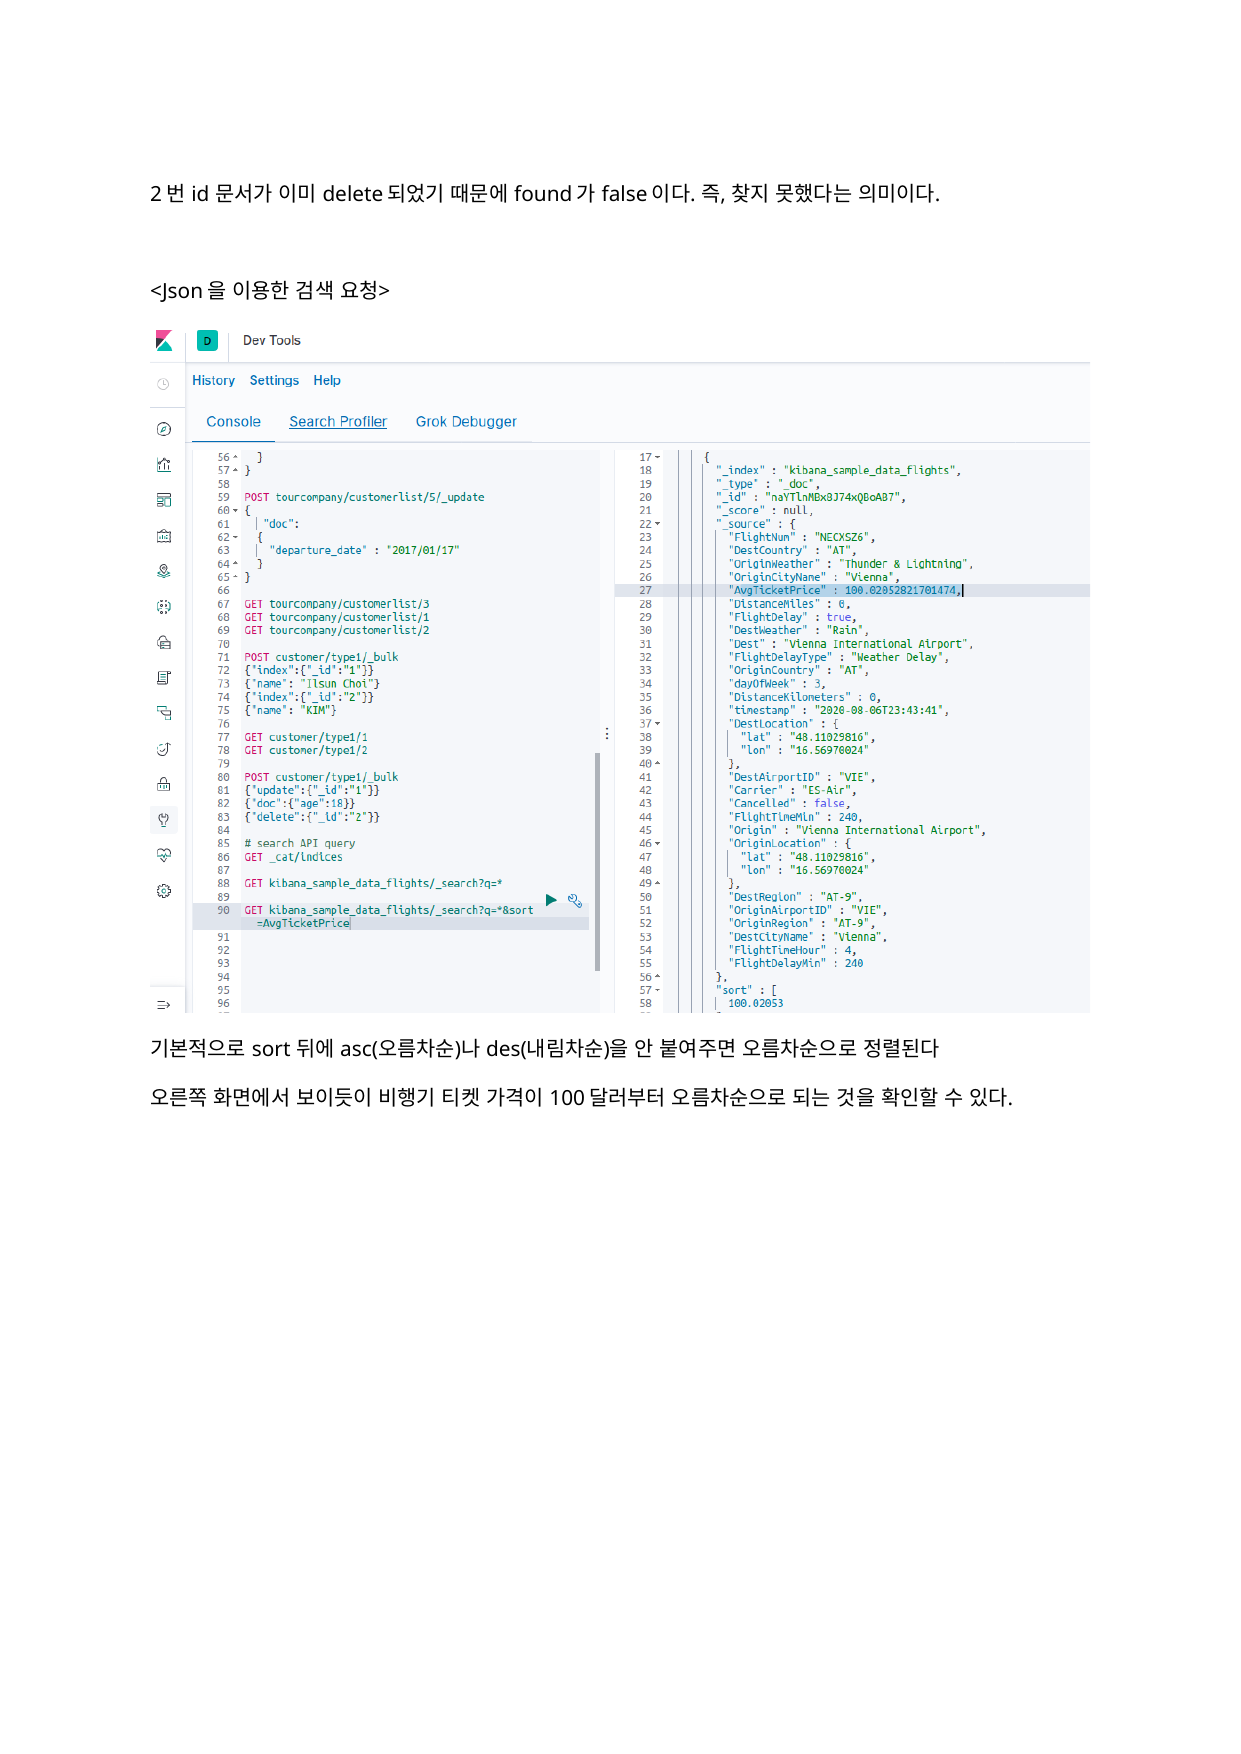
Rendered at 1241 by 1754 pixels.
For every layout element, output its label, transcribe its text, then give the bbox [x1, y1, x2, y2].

text <Json을 이용한 검색 요청> [150, 274, 1090, 304]
text 오른쪽 화면에서 보이듯이 비행기 티켓 가격이 100달러부터 오름차순으로 되는 것을 확인할 수 있다. [150, 1081, 1090, 1112]
picture [150, 323, 1091, 1013]
text 2번 id 문서가 이미 delete되었기 때문에 found가 false이다. 즉, 찾지 못했다는 의미이다. [150, 177, 1090, 207]
text 기본적으로 sort 뒤에 asc(오름차순)나 des(내림차순)을 안 붙여주면 오름차순으로 정렬된다 [150, 1032, 1090, 1062]
